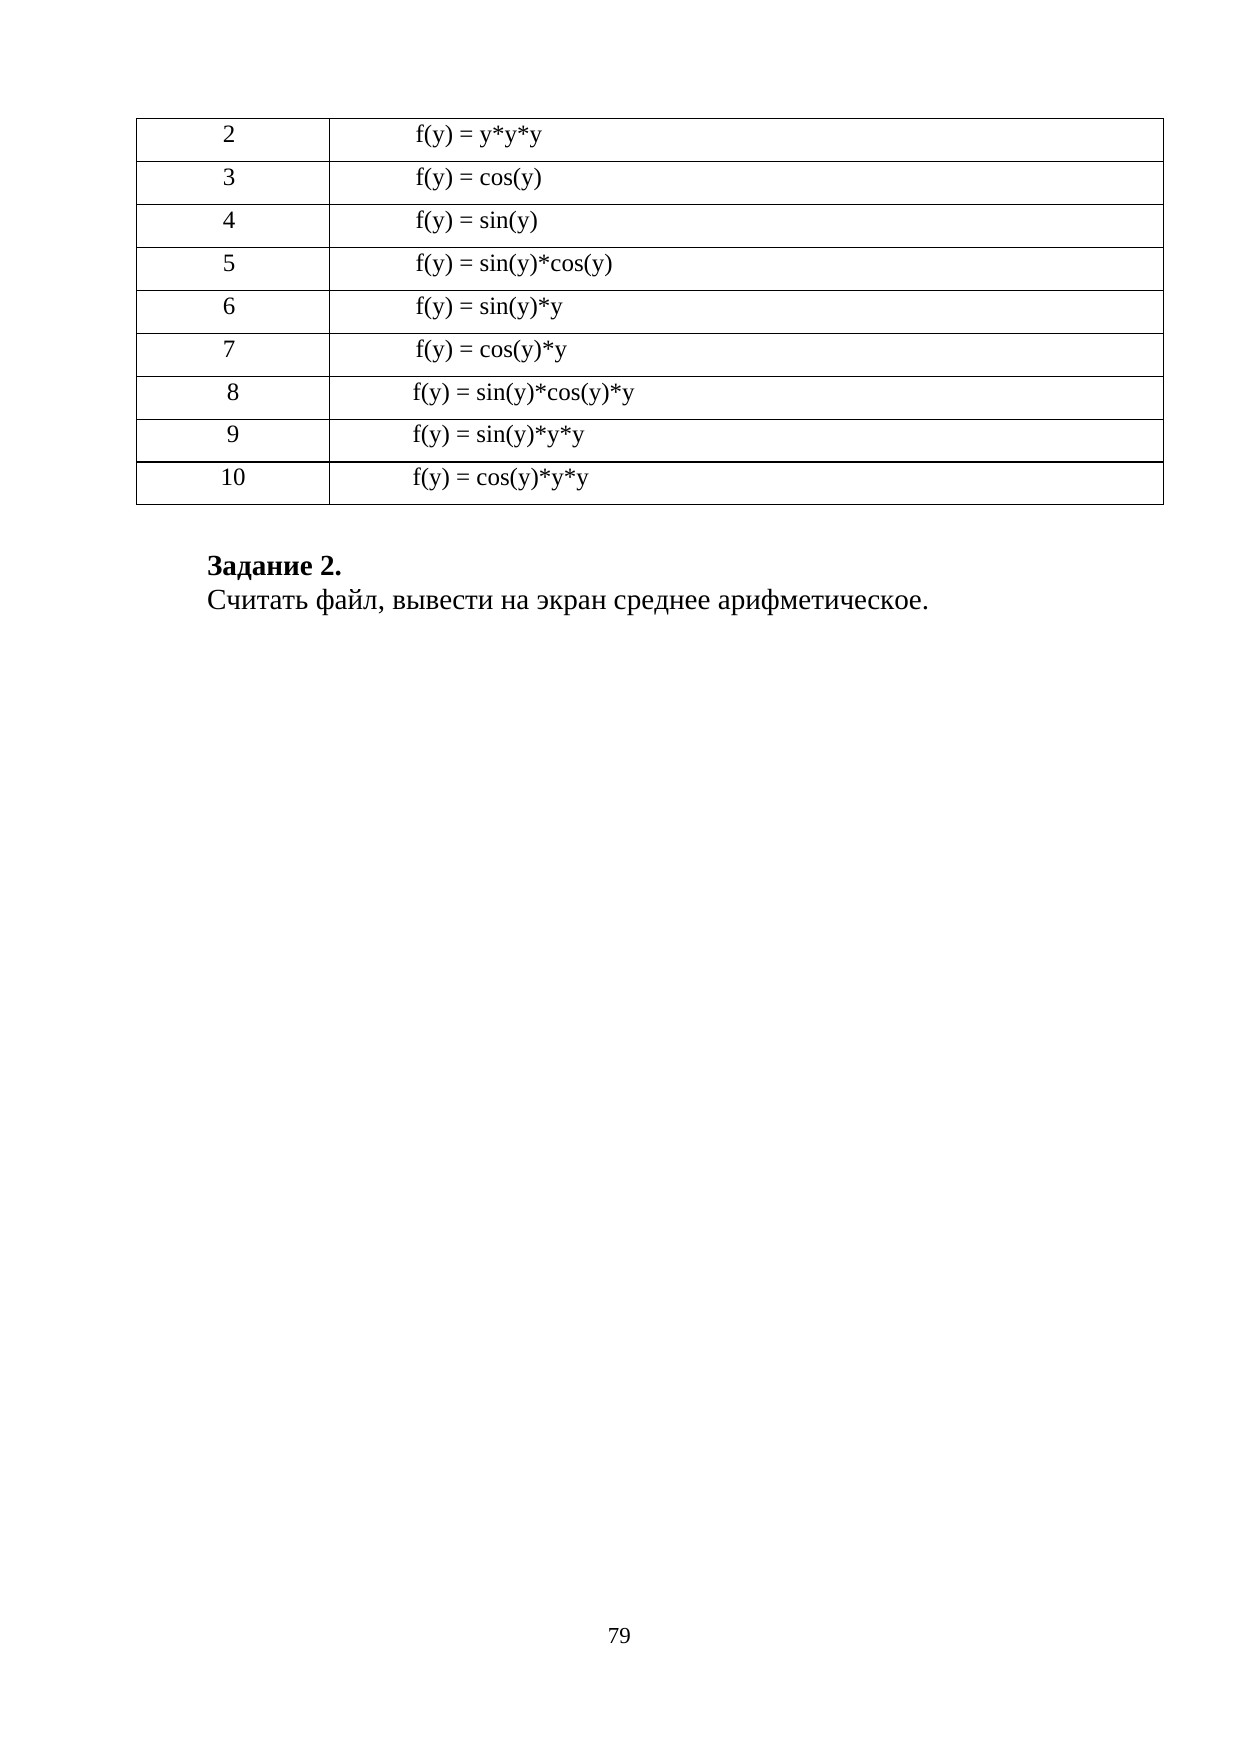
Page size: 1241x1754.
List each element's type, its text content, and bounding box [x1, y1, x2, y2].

table_cell 7 [137, 334, 329, 376]
table_cell 10 [137, 463, 329, 504]
table_cell f(y) = sin(y)*cos(y) [330, 248, 1163, 290]
text Считать файл, вывести на экран среднее арифметическое. [148, 582, 1152, 616]
text Задание 2. [148, 548, 1152, 582]
table_cell f(y) = sin(y)*cos(y)*y [330, 377, 1163, 418]
table_cell f(y) = cos(y) [330, 162, 1163, 204]
table_cell f(y) = y*y*y [330, 119, 1163, 161]
table_cell 5 [137, 248, 329, 290]
table_cell 2 [137, 119, 329, 161]
table_cell f(y) = sin(y) [330, 205, 1163, 247]
table_cell f(y) = cos(y)*y*y [330, 463, 1163, 504]
table_cell 4 [137, 205, 329, 247]
table_cell 6 [137, 291, 329, 333]
table_cell 8 [137, 377, 329, 418]
table_cell f(y) = cos(y)*y [330, 334, 1163, 376]
table_cell 9 [137, 420, 329, 461]
table_cell 3 [137, 162, 329, 204]
table_cell f(y) = sin(y)*y*y [330, 420, 1163, 461]
table_cell f(y) = sin(y)*y [330, 291, 1163, 333]
